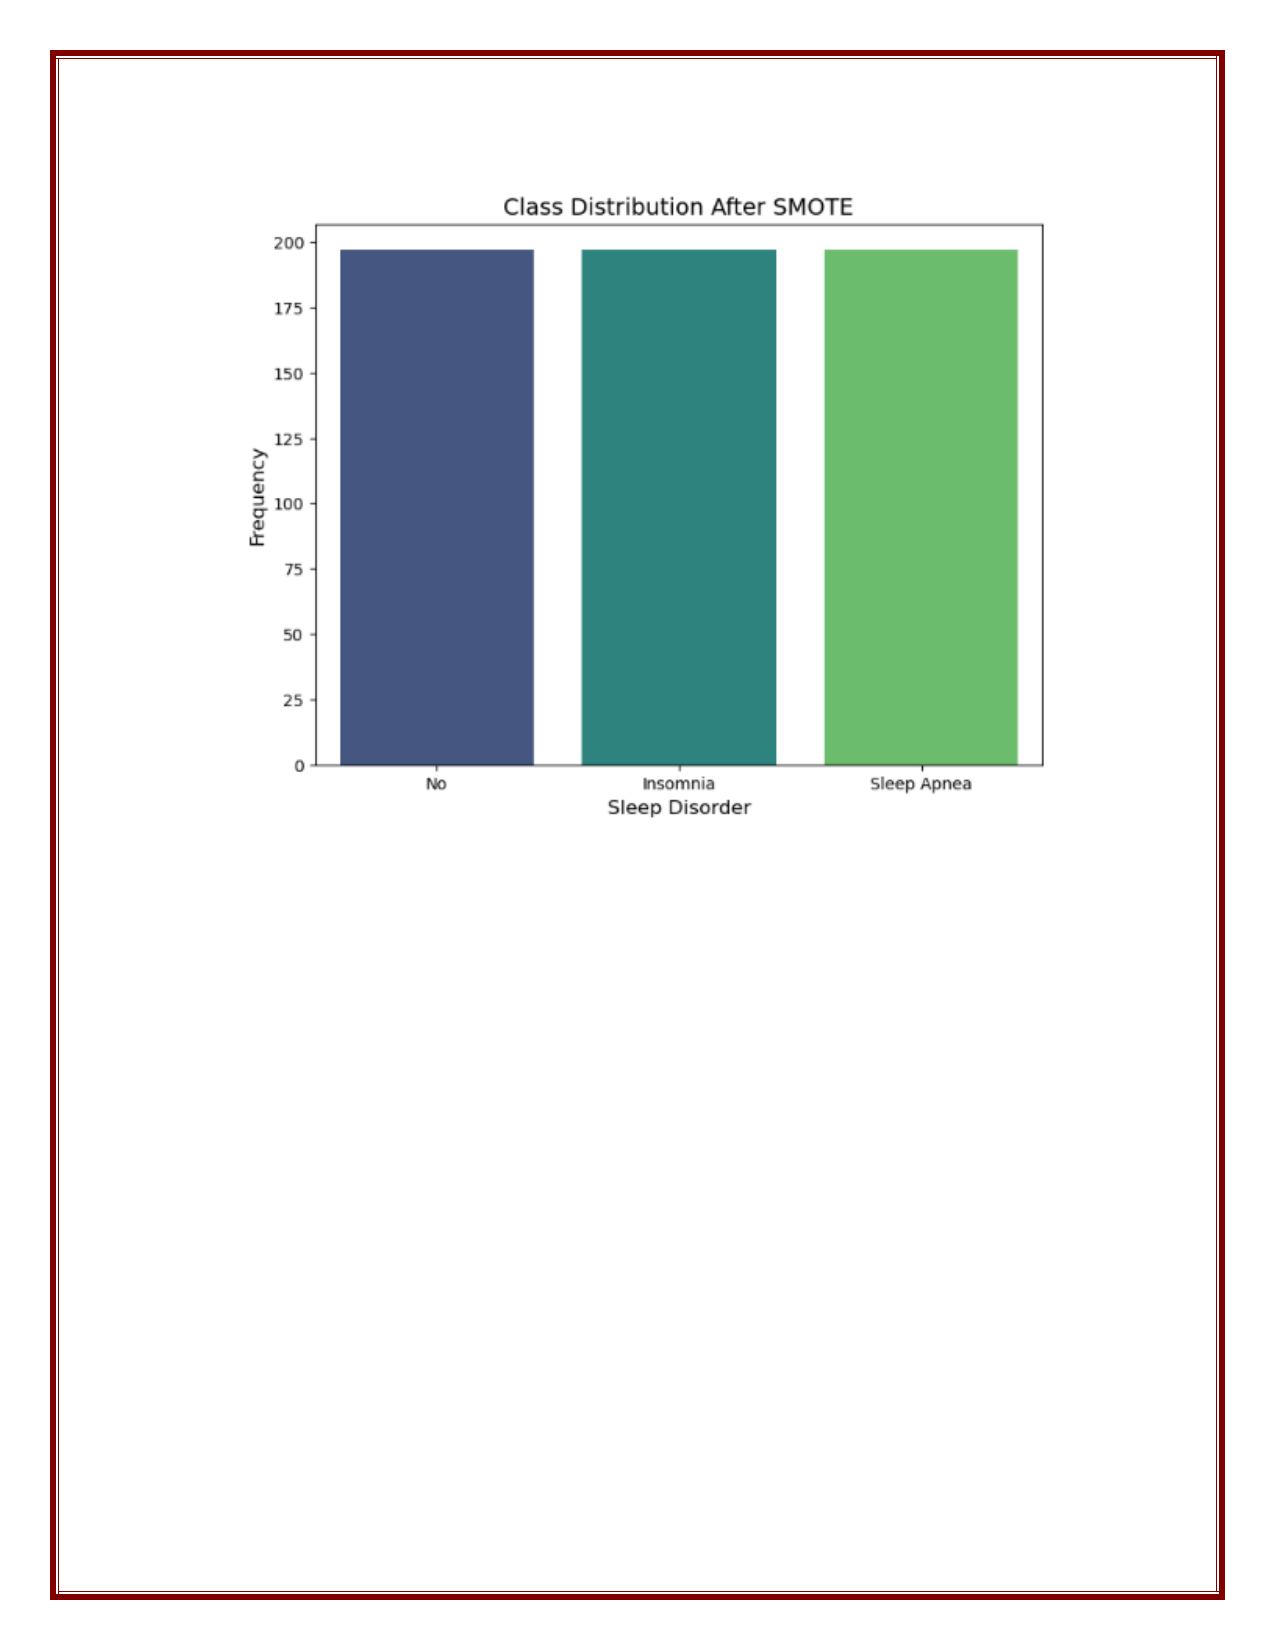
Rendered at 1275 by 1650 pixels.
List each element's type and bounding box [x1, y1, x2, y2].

picture [228, 178, 1043, 817]
